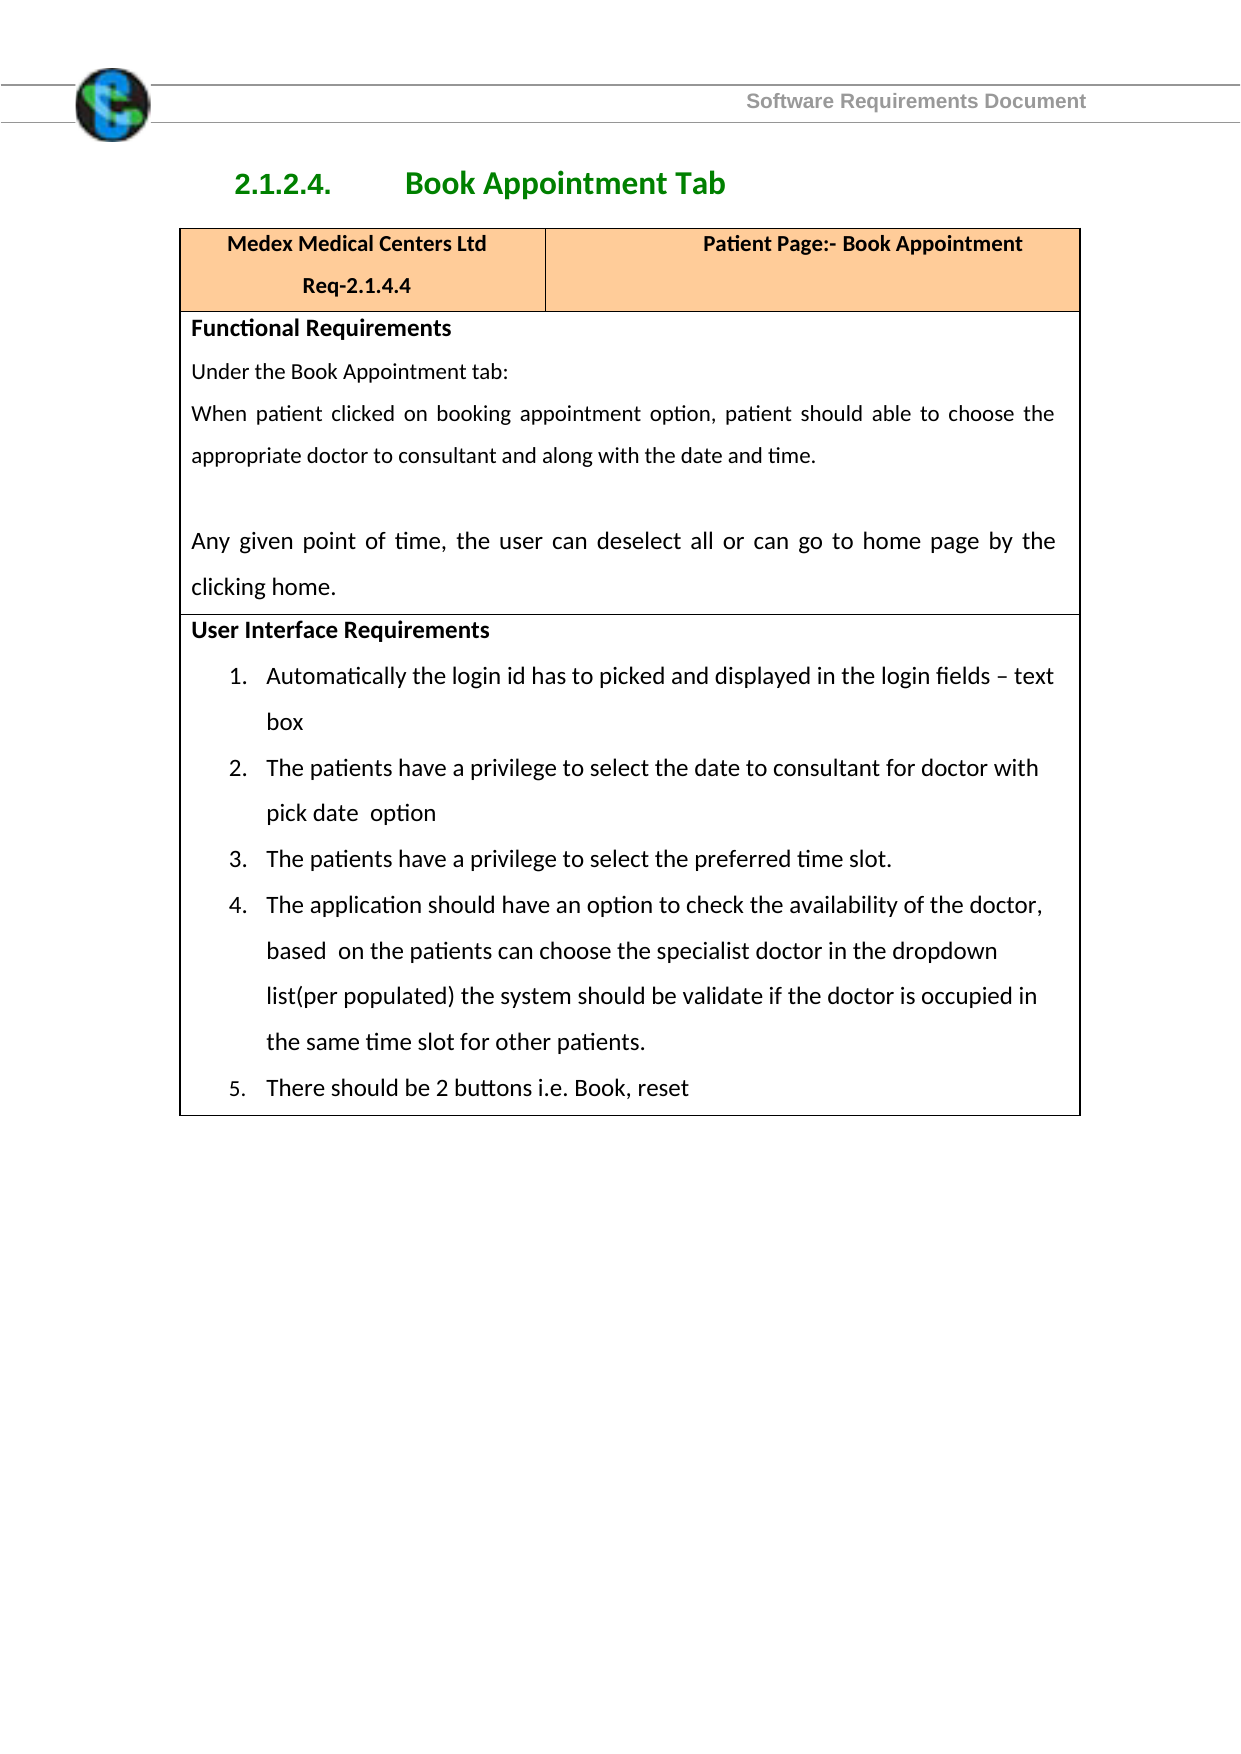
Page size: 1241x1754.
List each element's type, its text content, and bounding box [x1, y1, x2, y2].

subtitle Book Appointment Tab [234, 162, 1108, 203]
table_header Patient Page:- Book Appointment [546, 229, 1079, 311]
table_header Medex Medical Centers Ltd Req-2.1.4.4 [181, 229, 545, 311]
table_cell Functional Requirements Under the Book Appointment tab: When patient clicked on booking appointment option, patient should able to choose the appropriate doctor to consultant and along with the date and time. Any given point of time, the user can deselect all or can go to home page by the clicking home. [181, 312, 1079, 614]
picture [75, 68, 151, 142]
table_cell User Interface Requirements Automatically the login id has to picked and displayed in the login fields – text box The patients have a privilege to select the date to consultant for doctor with pick date option The patients have a privilege to select the preferred time slot. The application should have an option to check the availability of the doctor, based on the patients can choose the specialist doctor in the dropdown list(per populated) the system should be validate if the doctor is occupied in the same time slot for other patients. There should be 2 buttons i.e. Book, reset [181, 615, 1079, 1114]
